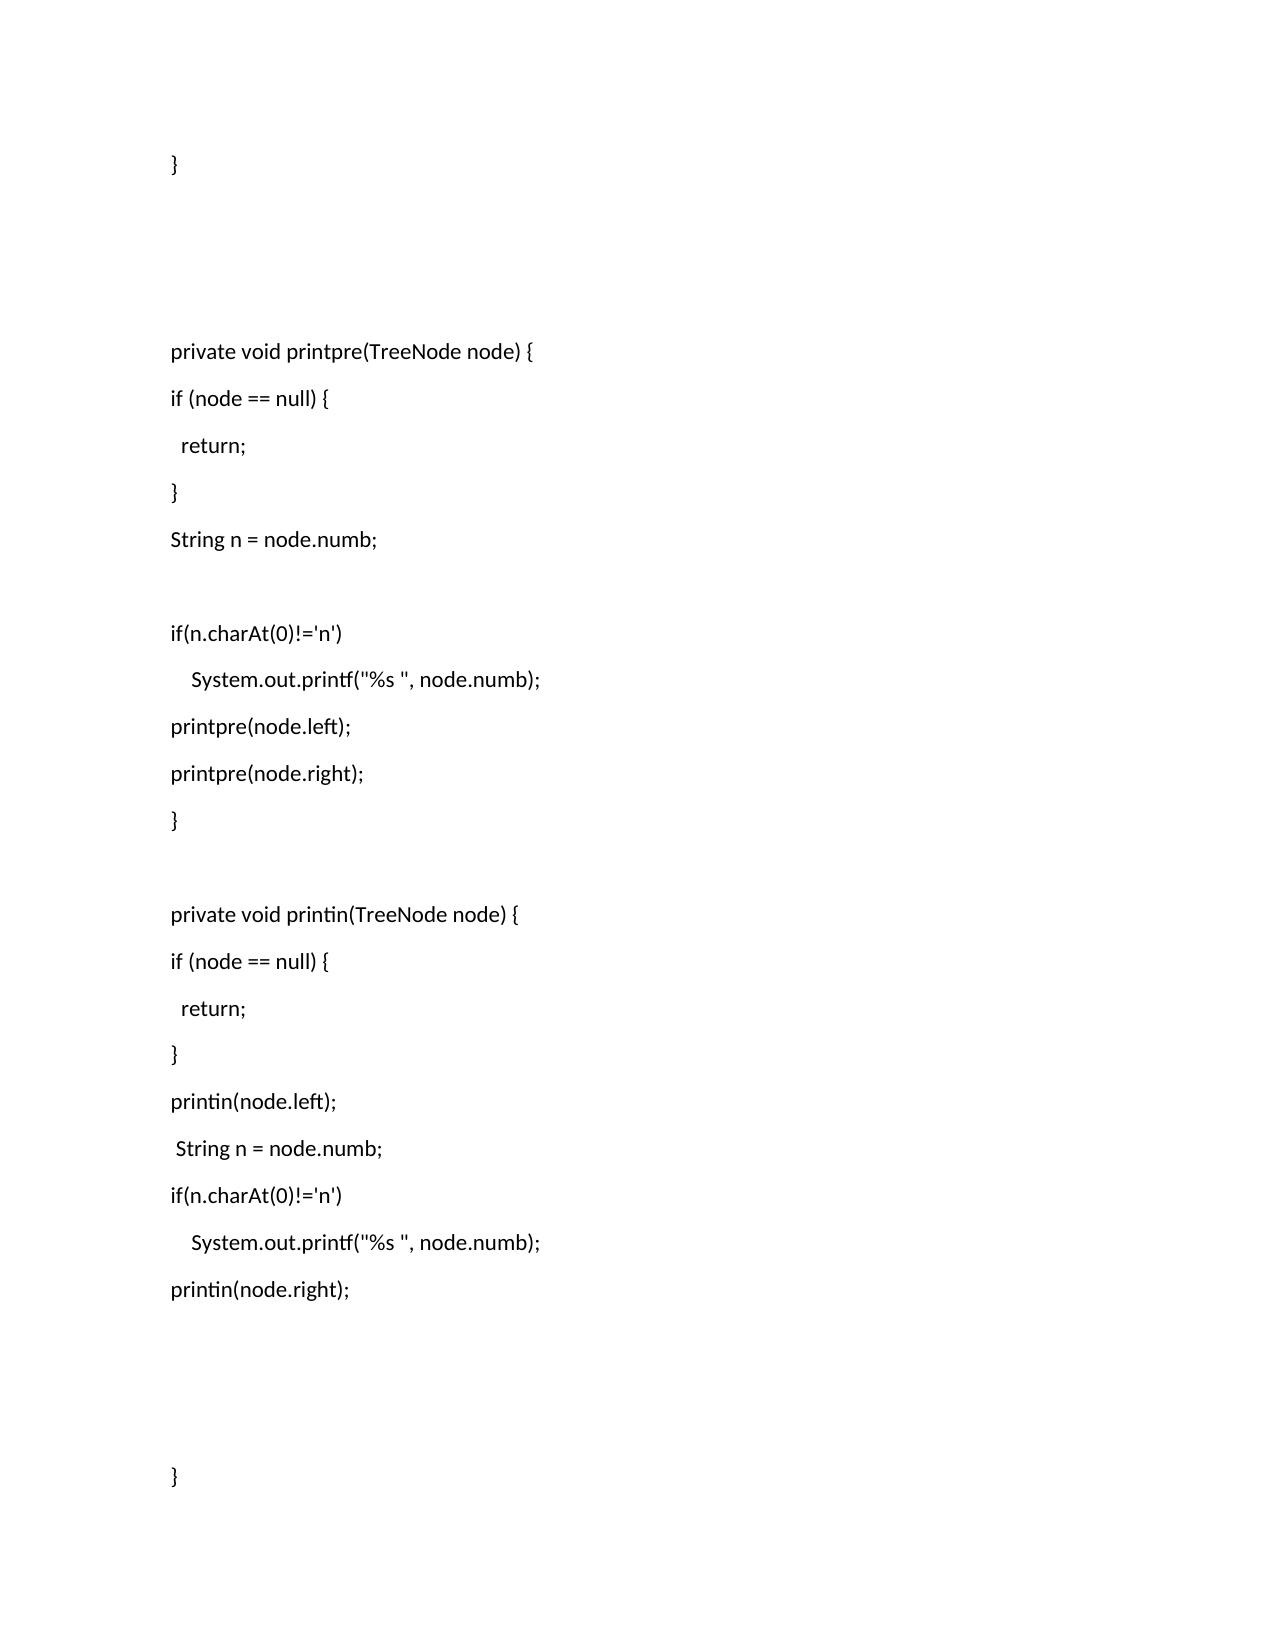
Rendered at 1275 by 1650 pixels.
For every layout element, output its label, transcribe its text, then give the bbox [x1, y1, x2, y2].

text if (node == null) { [150, 384, 1125, 412]
text } [150, 806, 1125, 834]
text private void printpre(TreeNode node) { [150, 337, 1125, 366]
text if(n.charAt(0)!='n') [150, 1181, 1125, 1209]
text } [150, 150, 1125, 178]
text private void printin(TreeNode node) { [150, 900, 1125, 928]
text } [150, 478, 1125, 506]
text String n = node.numb; [150, 1134, 1125, 1162]
text } [150, 1462, 1125, 1491]
text if (node == null) { [150, 947, 1125, 975]
text System.out.printf("%s ", node.numb); [150, 666, 1125, 694]
text String n = node.numb; [150, 525, 1125, 553]
text return; [150, 994, 1125, 1022]
text return; [150, 431, 1125, 459]
text printpre(node.left); [150, 712, 1125, 741]
text printin(node.left); [150, 1087, 1125, 1116]
text if(n.charAt(0)!='n') [150, 619, 1125, 647]
text printpre(node.right); [150, 759, 1125, 787]
text System.out.printf("%s ", node.numb); [150, 1228, 1125, 1256]
text } [150, 1041, 1125, 1069]
text printin(node.right); [150, 1275, 1125, 1303]
